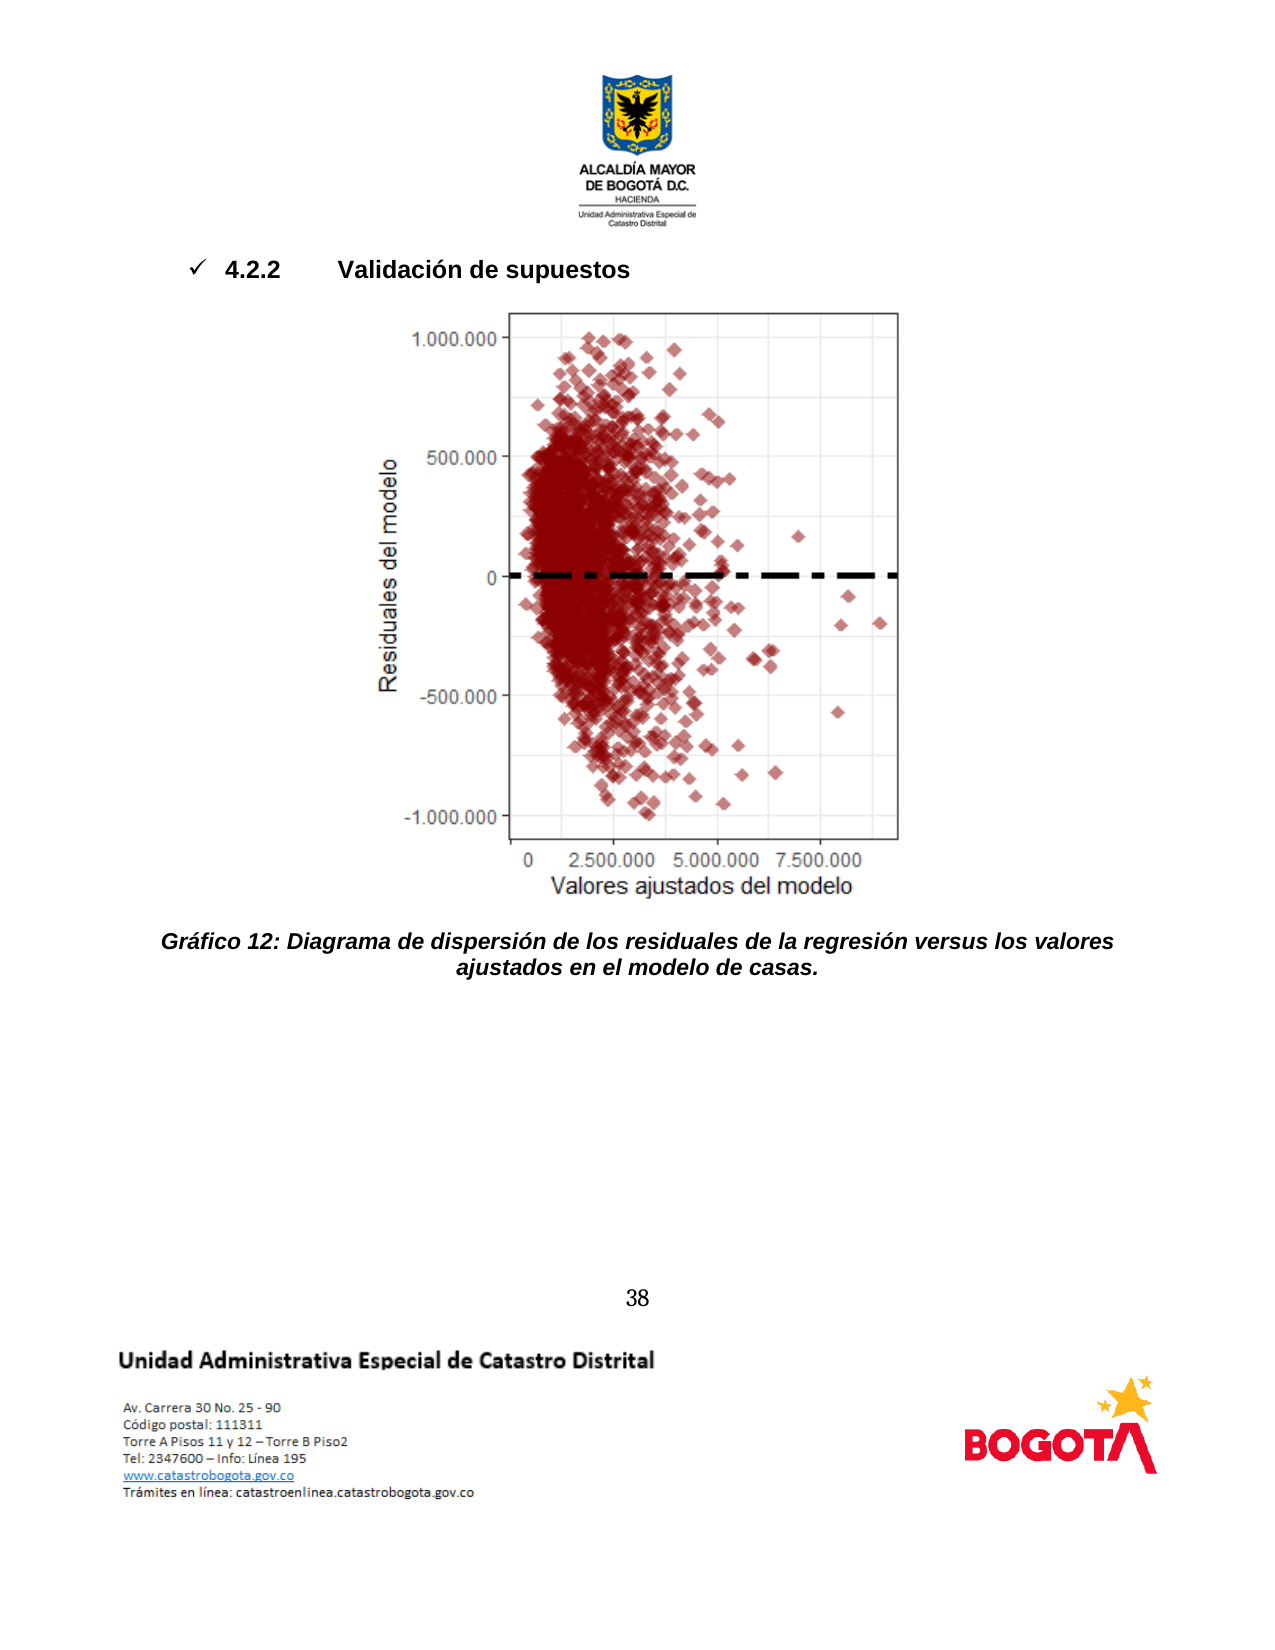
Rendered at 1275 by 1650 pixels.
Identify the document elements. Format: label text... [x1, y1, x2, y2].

picture [112, 1341, 672, 1380]
subtitle 4.2.2 Validación de supuestos [187, 255, 1162, 284]
text Gráfico 12: Diagrama de dispersión de los residuales de la regresión versus los valores ajustados en el modelo de casas. [112, 928, 1162, 981]
picture [365, 302, 910, 910]
picture [578, 75, 697, 227]
picture [112, 1392, 503, 1506]
picture [953, 1347, 1194, 1505]
